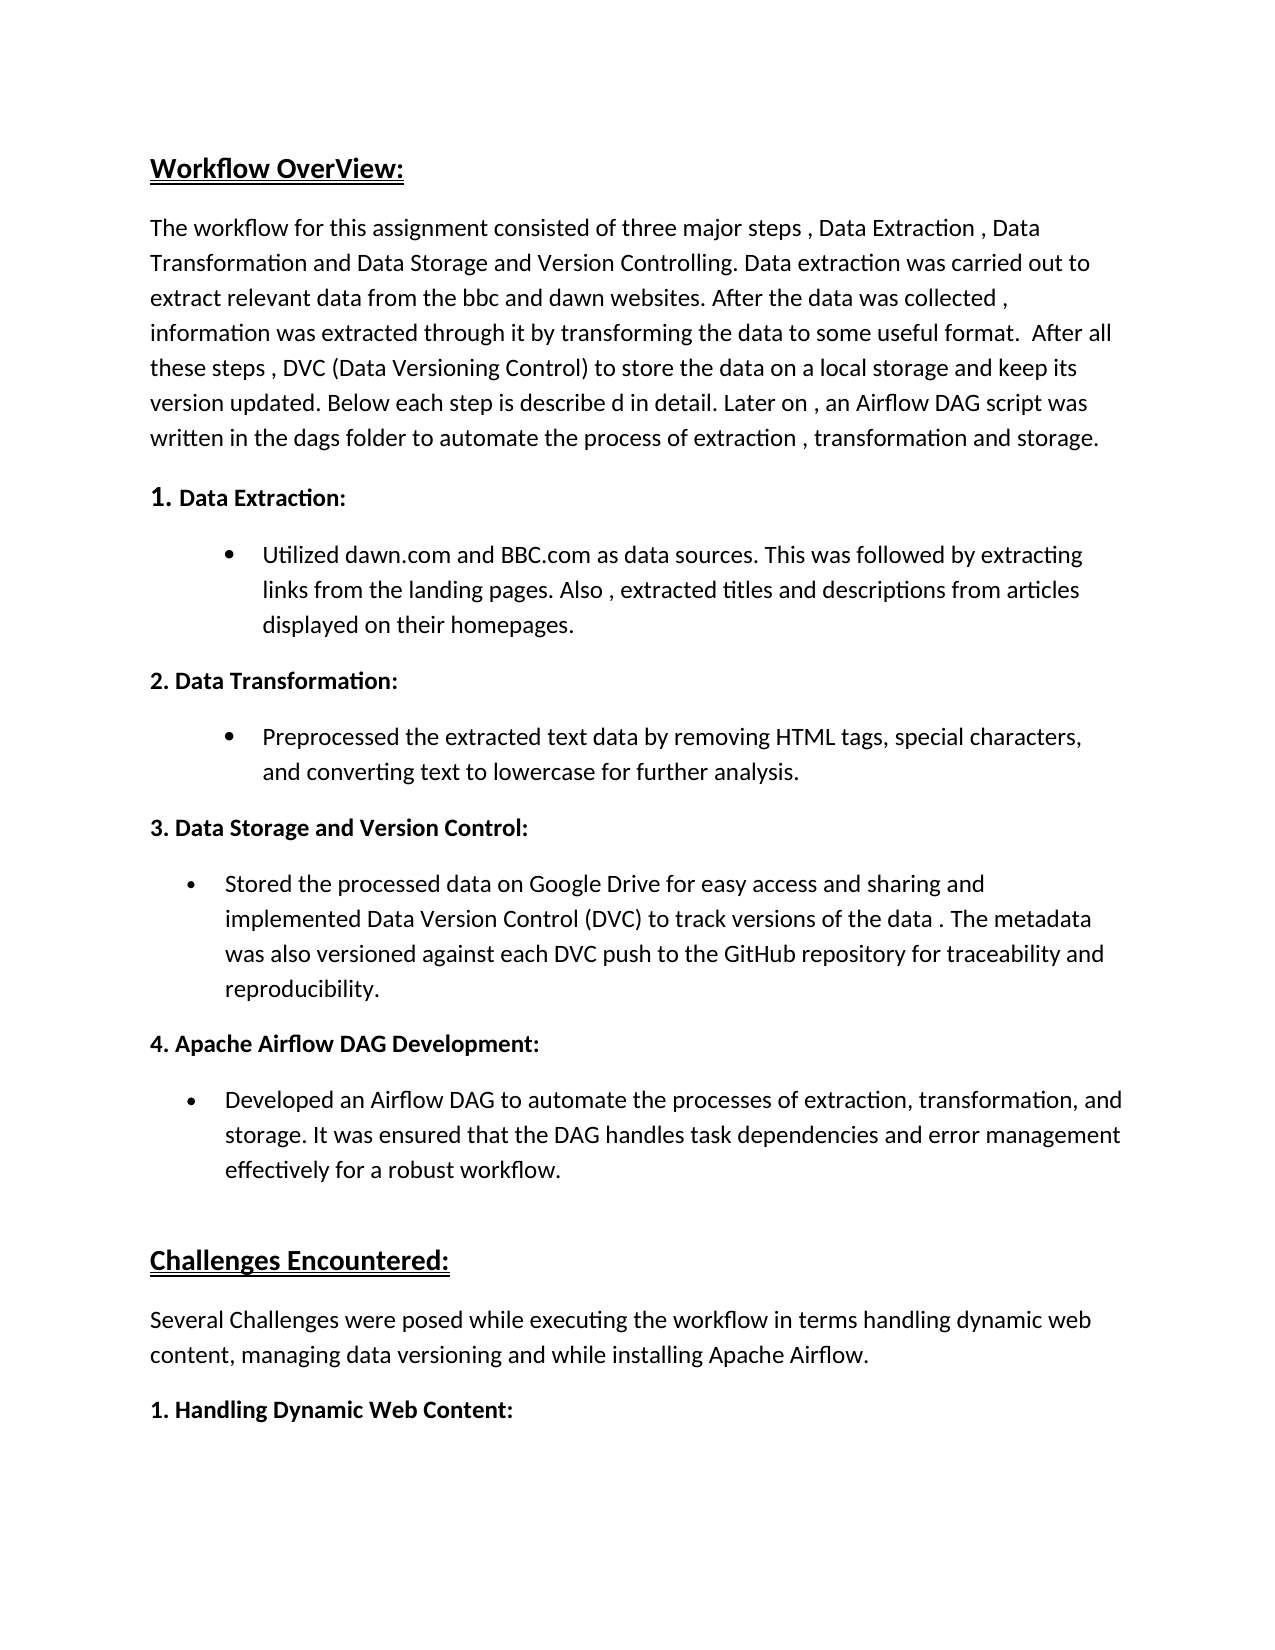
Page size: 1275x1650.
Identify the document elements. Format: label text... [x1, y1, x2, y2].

list Developed an Airflow DAG to automate the processes of extraction, transformation, and storage. It was ensured that the DAG handles task dependencies and error management effectively for a robust workflow. [187, 1084, 1125, 1217]
list Stored the processed data on Google Drive for easy access and sharing and implemented Data Version Control (DVC) to track versions of the data . The metadata was also versioned against each DVC push to the GitHub repository for traceability and reproducibility. [187, 868, 1125, 1003]
text Challenges Encountered: [150, 1242, 1125, 1278]
text The workflow for this assignment consisted of three major steps , Data Extraction , Data Transformation and Data Storage and Version Controlling. Data extraction was carried out to extract relevant data from the bbc and dawn websites. After the data was collected , information was extracted through it by transforming the data to some useful format. After all these steps , DVC (Data Versioning Control) to store the data on a local storage and keep its version updated. Below each step is describe d in detail. Later on , an Airflow DAG script was written in the dags folder to automate the process of extraction , transformation and storage. [150, 212, 1125, 452]
list Utilized dawn.com and BBC.com as data sources. This was followed by extracting links from the landing pages. Also , extracted titles and descriptions from articles displayed on their homepages. [225, 539, 1125, 640]
text Several Challenges were posed while executing the workflow in terms handling dynamic web content, managing data versioning and while installing Apache Airflow. [150, 1304, 1125, 1369]
list Preprocessed the extracted text data by removing HTML tags, special characters, and converting text to lowercase for further analysis. [225, 721, 1125, 787]
text 1. Handling Dynamic Web Content: [150, 1395, 1125, 1425]
text 2. Data Transformation: [150, 665, 1125, 696]
text 3. Data Storage and Version Control: [150, 812, 1125, 842]
text Workflow OverView: [150, 150, 1125, 186]
text 4. Apache Airflow DAG Development: [150, 1028, 1125, 1059]
text 1. Data Extraction: [150, 478, 1125, 513]
